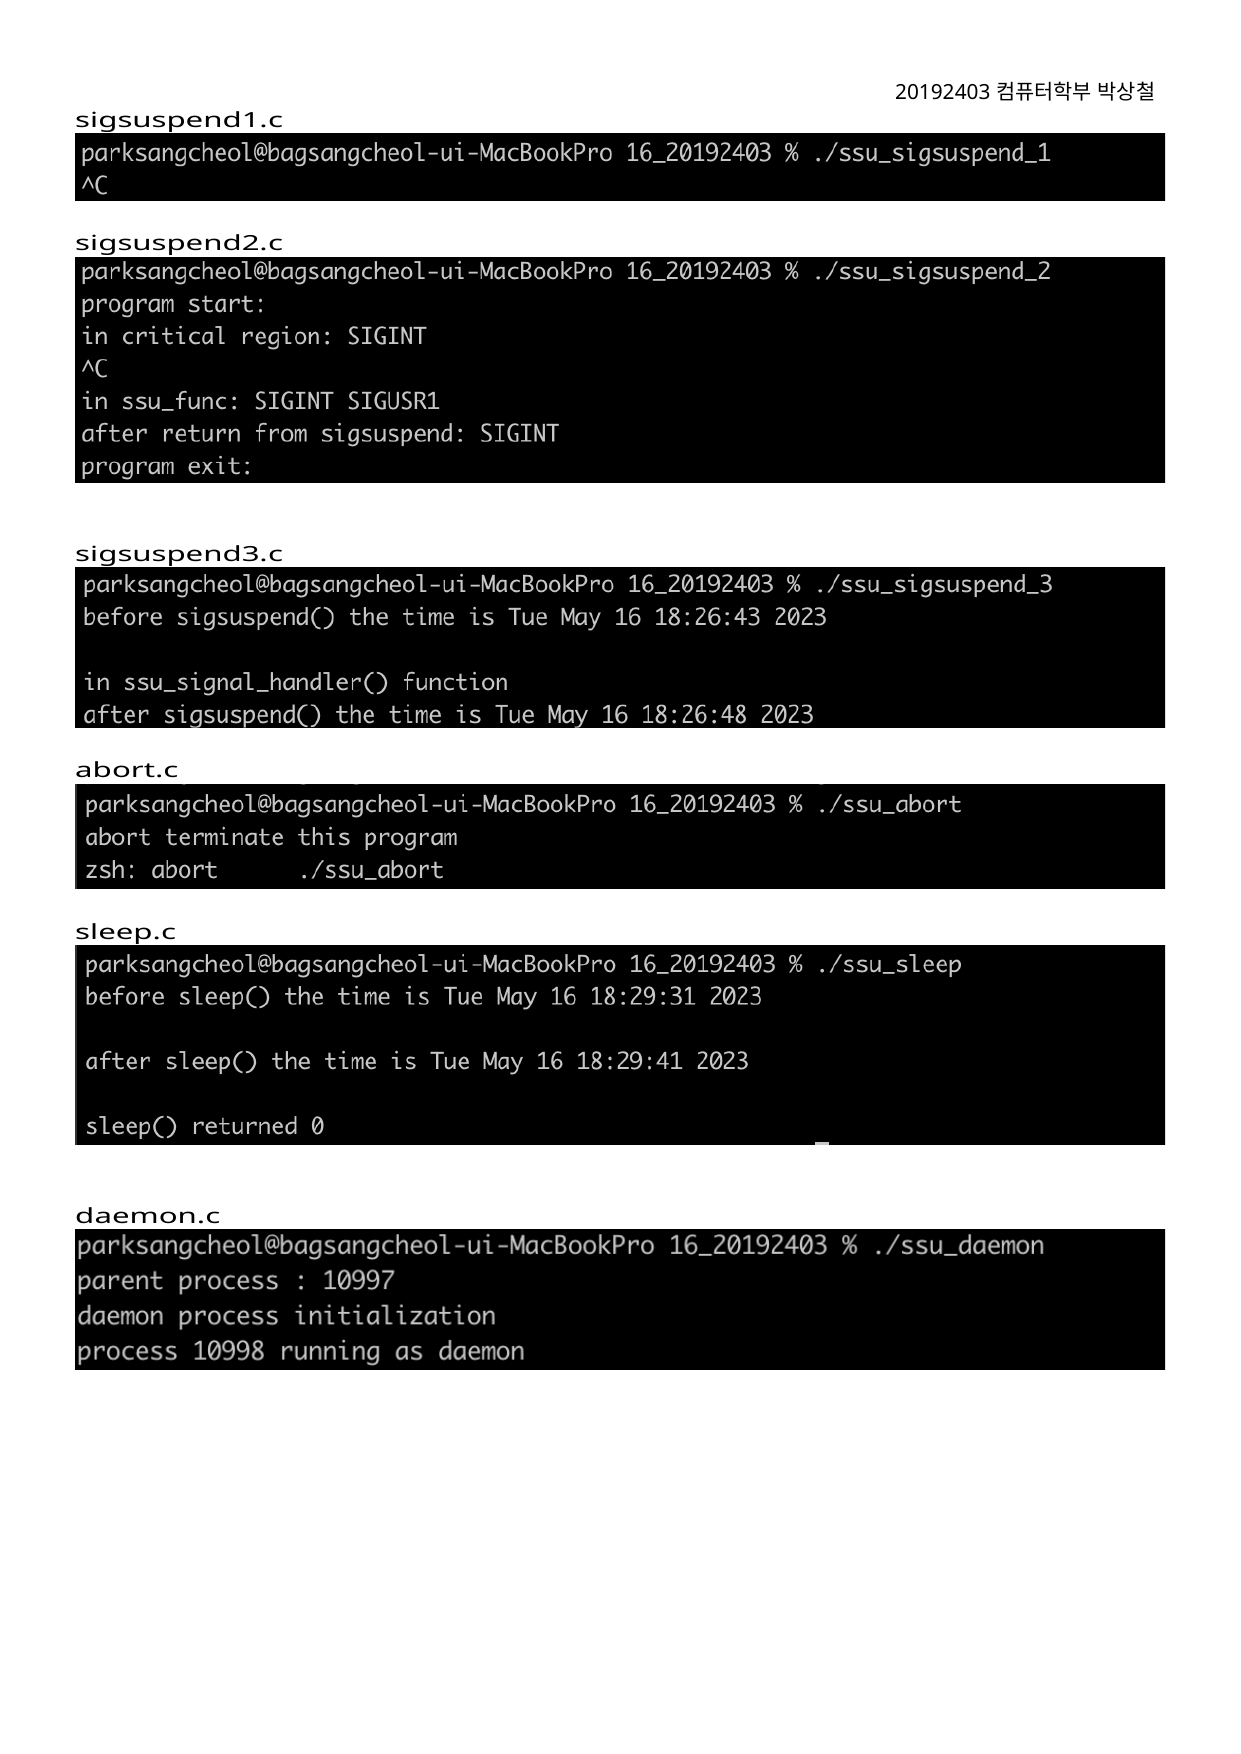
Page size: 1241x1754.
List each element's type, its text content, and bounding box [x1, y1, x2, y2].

picture [75, 133, 1166, 201]
picture [75, 784, 1166, 889]
text daemon.c [75, 1201, 1165, 1229]
text sleep.c [75, 917, 1165, 945]
text sigsuspend1.c [75, 105, 1165, 133]
picture [75, 567, 1166, 728]
text 20192403 컴퓨터학부 박상철 [75, 75, 1155, 105]
picture [75, 257, 1166, 483]
picture [75, 945, 1166, 1145]
text abort.c [75, 756, 1165, 784]
text sigsuspend2.c [75, 228, 1165, 257]
text sigsuspend3.c [75, 539, 1165, 567]
picture [75, 1229, 1166, 1370]
